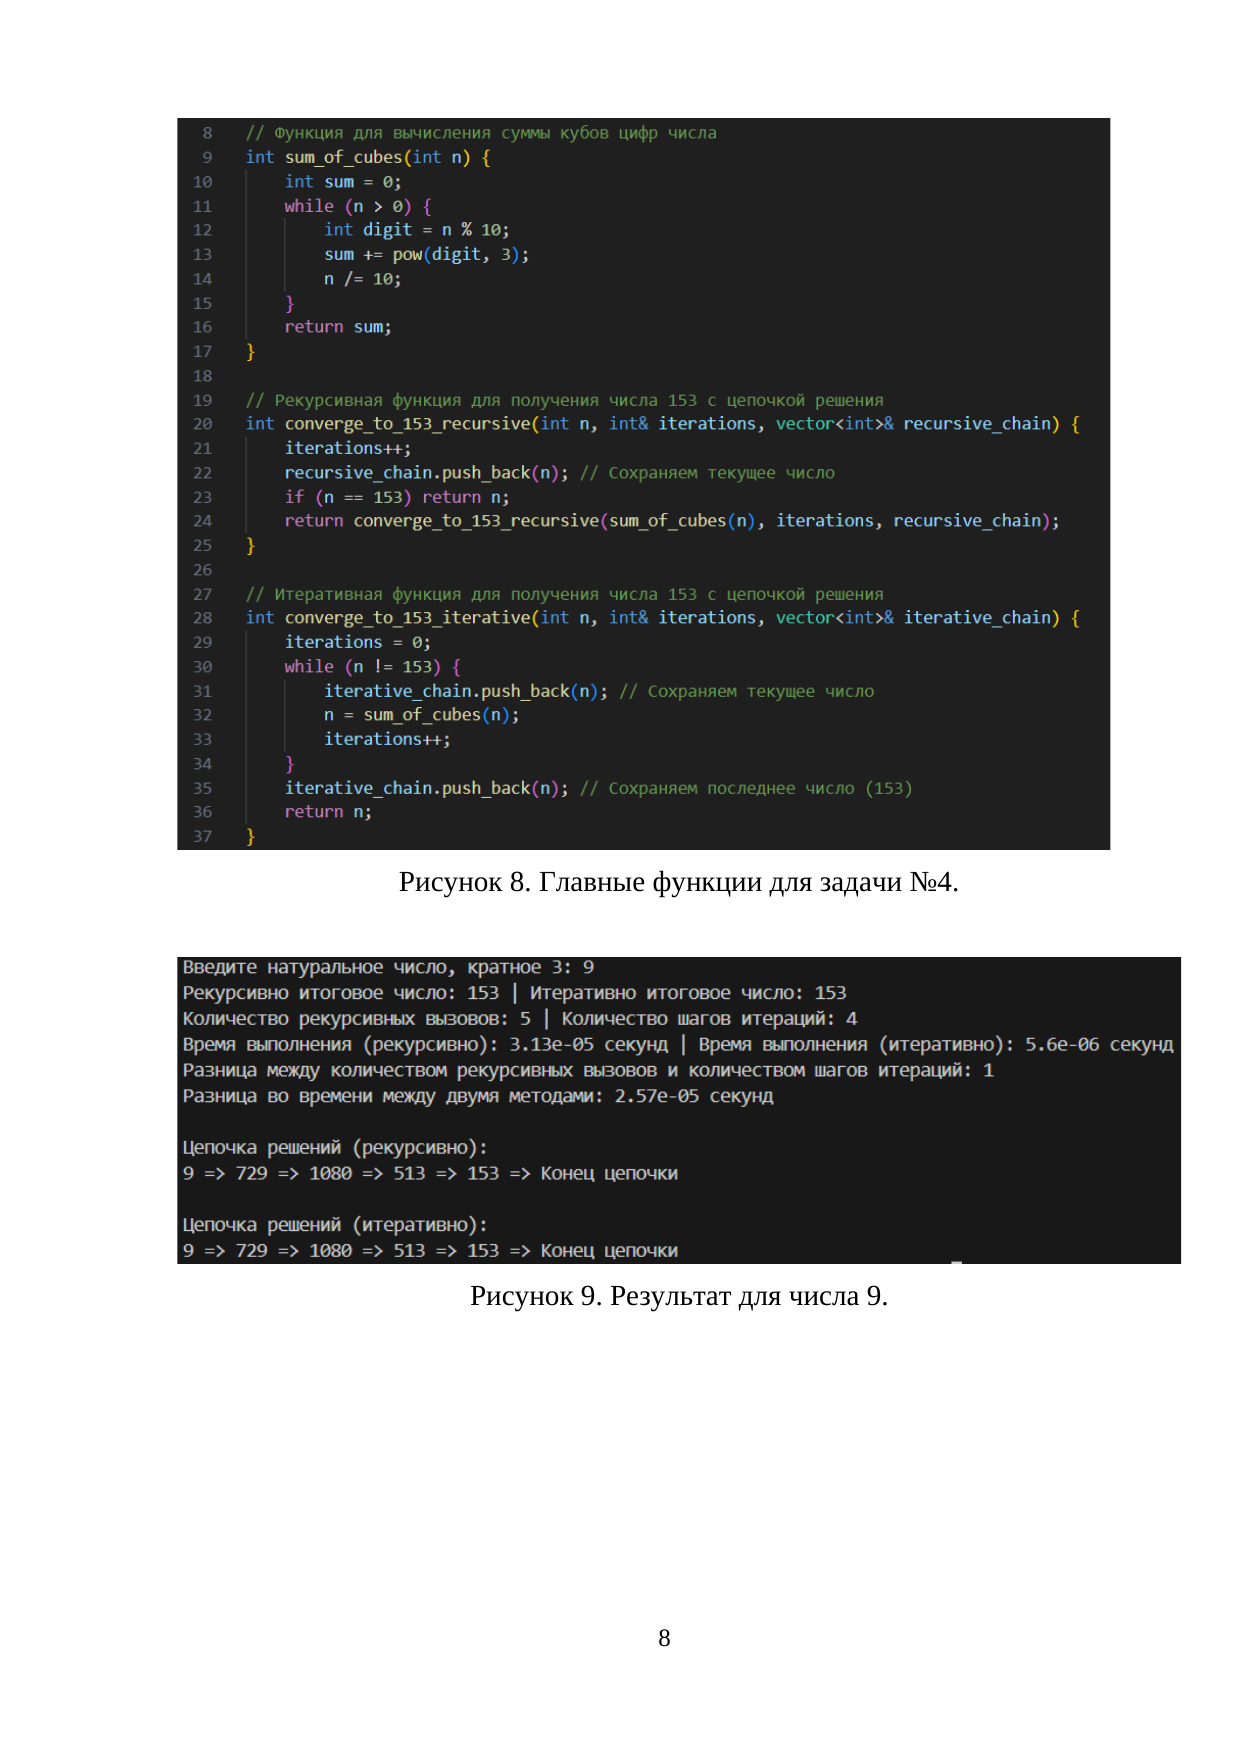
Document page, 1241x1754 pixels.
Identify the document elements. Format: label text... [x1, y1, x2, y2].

picture [177, 957, 1182, 1264]
text Рисунок 9. Результат для числа 9. [177, 1278, 1181, 1311]
text Рисунок 8. Главные функции для задачи №4. [177, 864, 1181, 897]
picture [177, 118, 1111, 850]
